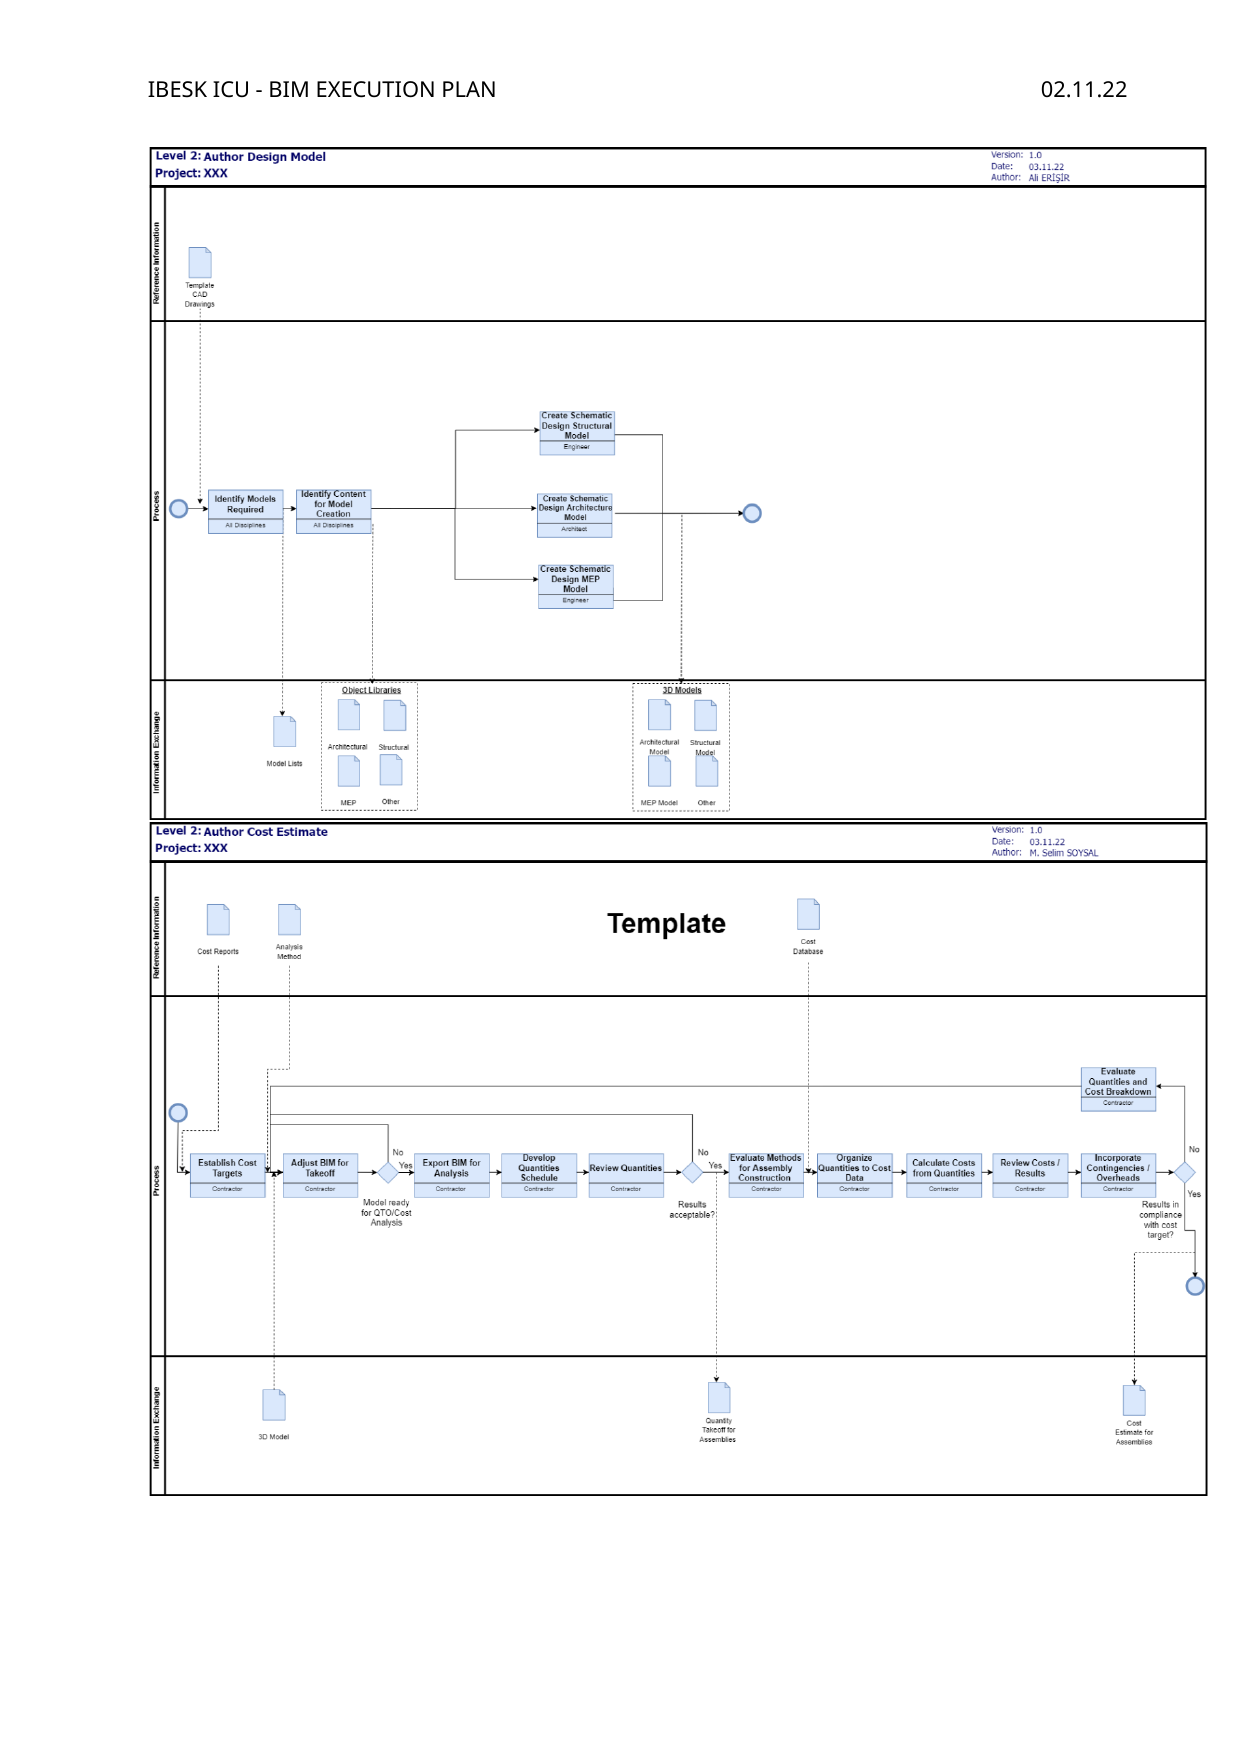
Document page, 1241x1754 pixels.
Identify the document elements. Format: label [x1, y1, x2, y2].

picture [147, 147, 1213, 820]
picture [147, 822, 1214, 1496]
